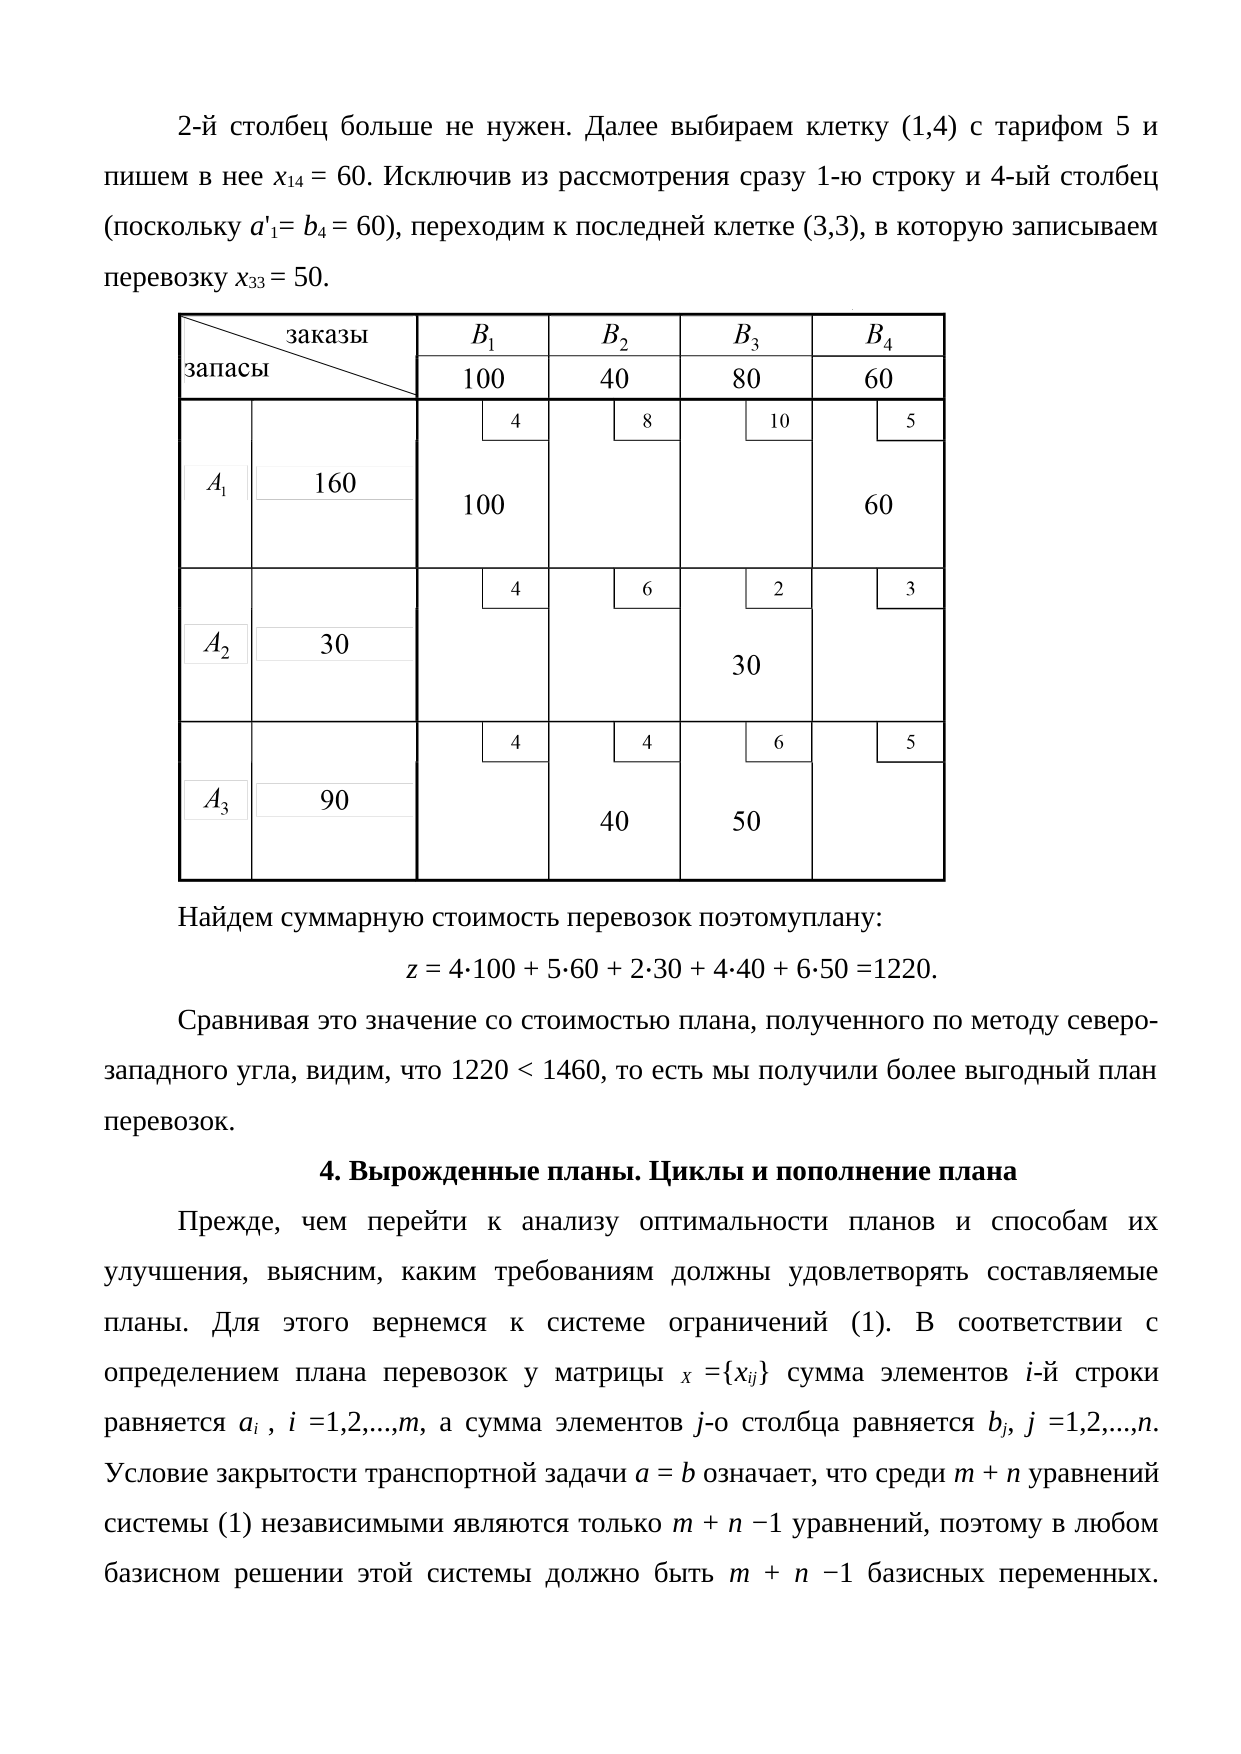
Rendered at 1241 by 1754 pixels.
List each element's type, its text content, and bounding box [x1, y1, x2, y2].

text 2-й столбец больше не нужен. Далее выбираем клетку (1,4) с тарифом 5 и пишем в нее x14 = 60. Исключив из рассмотрения сразу 1-ю строку и 4-ый столбец (поскольку a'1= b4 = 60), переходим к последней клетке (3,3), в которую записываем перевозку x33 = 50. [103, 108, 1159, 292]
text Найдем суммарную стоимость перевозок поэтомуплану: [103, 899, 1159, 932]
text z = 4⋅100 + 5⋅60 + 2⋅30 + 4⋅40 + 6⋅50 =1220. [103, 949, 1159, 984]
subtitle 4. Вырожденные планы. Циклы и пополнение плана [103, 1153, 1159, 1186]
text Сравнивая это значение со стоимостью плана, полученного по методу северо-западного угла, видим, что 1220 < 1460, то есть мы получили более выгодный план перевозок. [103, 1002, 1159, 1136]
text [103, 1203, 1159, 1589]
picture [177, 309, 946, 882]
